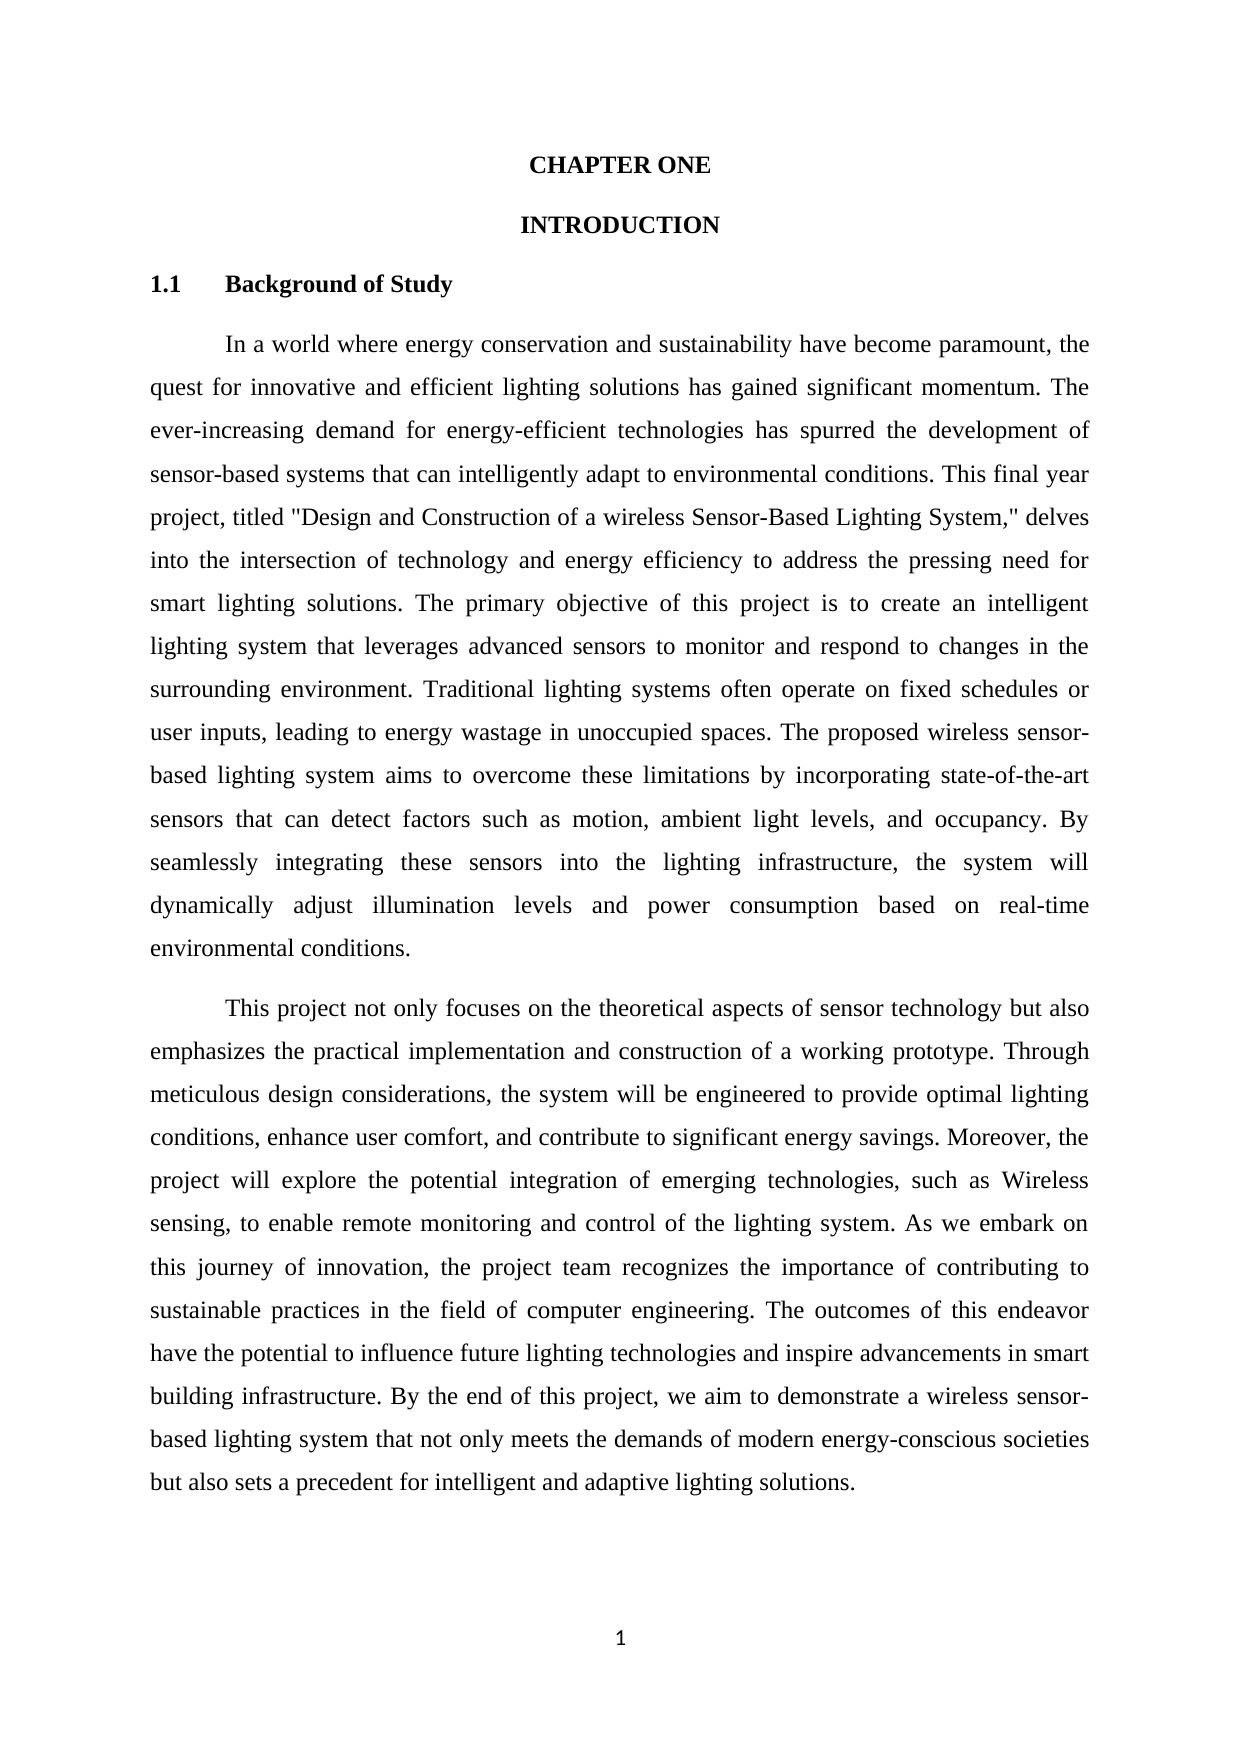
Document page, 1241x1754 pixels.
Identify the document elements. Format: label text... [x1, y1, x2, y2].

text 1.1 Background of Study [150, 269, 1090, 298]
text CHAPTER ONE [150, 150, 1090, 179]
text This project not only focuses on the theoretical aspects of sensor technology but also emphasizes the practical implementation and construction of a working prototype. Through meticulous design considerations, the system will be engineered to provide optimal lighting conditions, enhance user comfort, and contribute to significant energy savings. Moreover, the project will explore the potential integration of emerging technologies, such as Wireless sensing, to enable remote monitoring and control of the lighting system. As we embark on this journey of innovation, the project team recognizes the importance of contributing to sustainable practices in the field of computer engineering. The outcomes of this endeavor have the potential to influence future lighting technologies and inspire advancements in smart building infrastructure. By the end of this project, we aim to demonstrate a wireless sensor-based lighting system that not only meets the demands of modern energy-conscious societies but also sets a precedent for intelligent and adaptive lighting solutions. [150, 993, 1090, 1496]
text In a world where energy conservation and sustainability have become paramount, the quest for innovative and efficient lighting solutions has gained significant momentum. The ever-increasing demand for energy-efficient technologies has spurred the development of sensor-based systems that can intelligently adapt to environmental conditions. This final year project, titled "Design and Construction of a wireless Sensor-Based Lighting System," delves into the intersection of technology and energy efficiency to address the pressing need for smart lighting solutions. The primary objective of this project is to create an intelligent lighting system that leverages advanced sensors to monitor and respond to changes in the surrounding environment. Traditional lighting systems often operate on fixed schedules or user inputs, leading to energy wastage in unoccupied spaces. The proposed wireless sensor-based lighting system aims to overcome these limitations by incorporating state-of-the-art sensors that can detect factors such as motion, ambient light levels, and occupancy. By seamlessly integrating these sensors into the lighting infrastructure, the system will dynamically adjust illumination levels and power consumption based on real-time environmental conditions. [150, 329, 1090, 962]
text INTRODUCTION [150, 210, 1090, 238]
